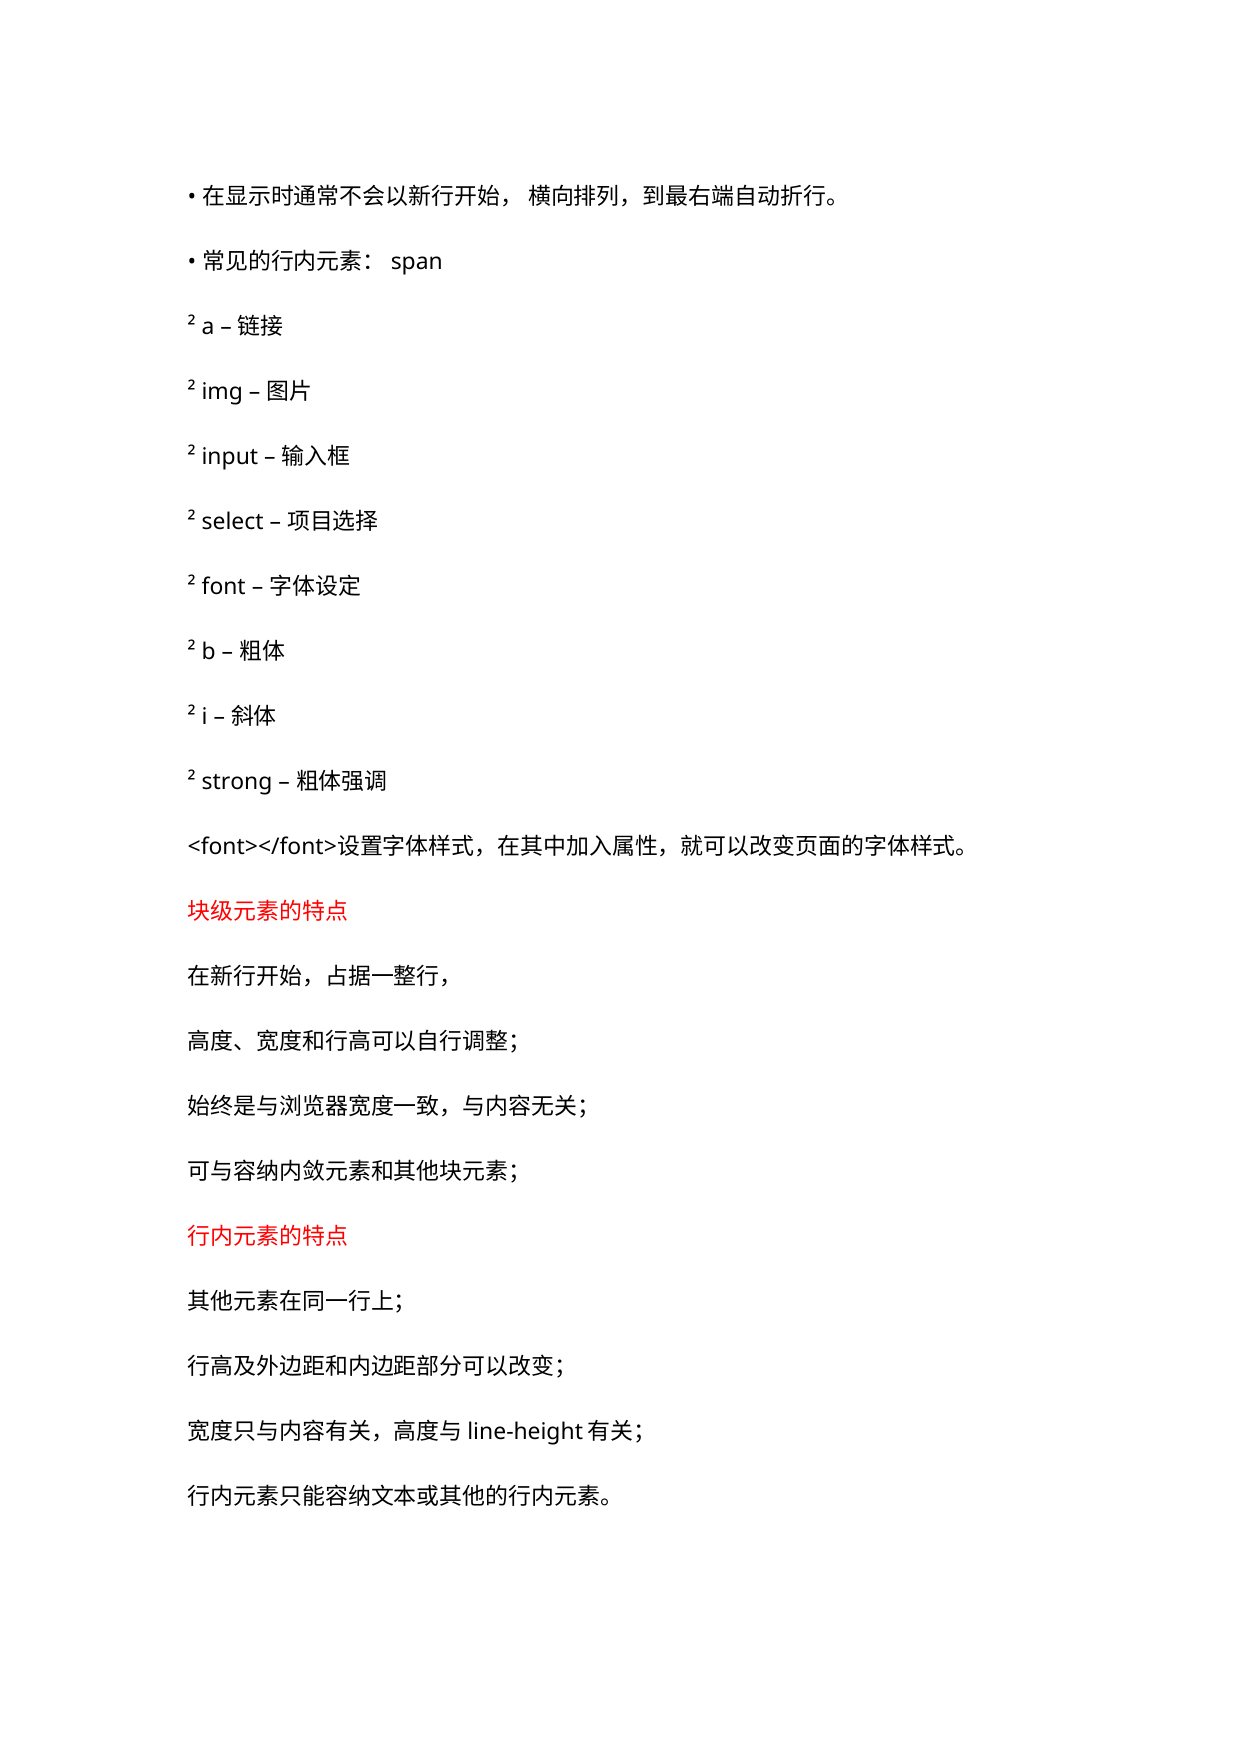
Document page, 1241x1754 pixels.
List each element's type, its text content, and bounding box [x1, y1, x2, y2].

text 高度、宽度和行高可以自行调整； [187, 1007, 1053, 1072]
text ² font – 字体设定 [187, 552, 1053, 617]
text 块级元素的特点 [187, 877, 1053, 942]
text ² a – 链接 [187, 292, 1053, 357]
text 行内元素的特点 [187, 1202, 1053, 1267]
text • 常见的行内元素： span [187, 227, 1053, 292]
text • 在显示时通常不会以新行开始， 横向排列，到最右端自动折行。 [187, 162, 1053, 227]
text <font></font>设置字体样式，在其中加入属性，就可以改变页面的字体样式。 [187, 812, 1053, 877]
text 宽度只与内容有关，高度与line-height有关； [187, 1397, 1053, 1462]
text 行内元素只能容纳文本或其他的行内元素。 [187, 1462, 1053, 1527]
text 其他元素在同一行上； [187, 1267, 1053, 1332]
text ² img – 图片 [187, 357, 1053, 422]
text ² strong – 粗体强调 [187, 747, 1053, 812]
text ² i – 斜体 [187, 682, 1053, 747]
text 在新行开始，占据一整行， [187, 942, 1053, 1007]
text 可与容纳内敛元素和其他块元素； [187, 1137, 1053, 1202]
text ² b – 粗体 [187, 617, 1053, 682]
text ² select – 项目选择 [187, 487, 1053, 552]
text 始终是与浏览器宽度一致，与内容无关； [187, 1072, 1053, 1137]
text 行高及外边距和内边距部分可以改变； [187, 1332, 1053, 1397]
text ² input – 输入框 [187, 422, 1053, 487]
